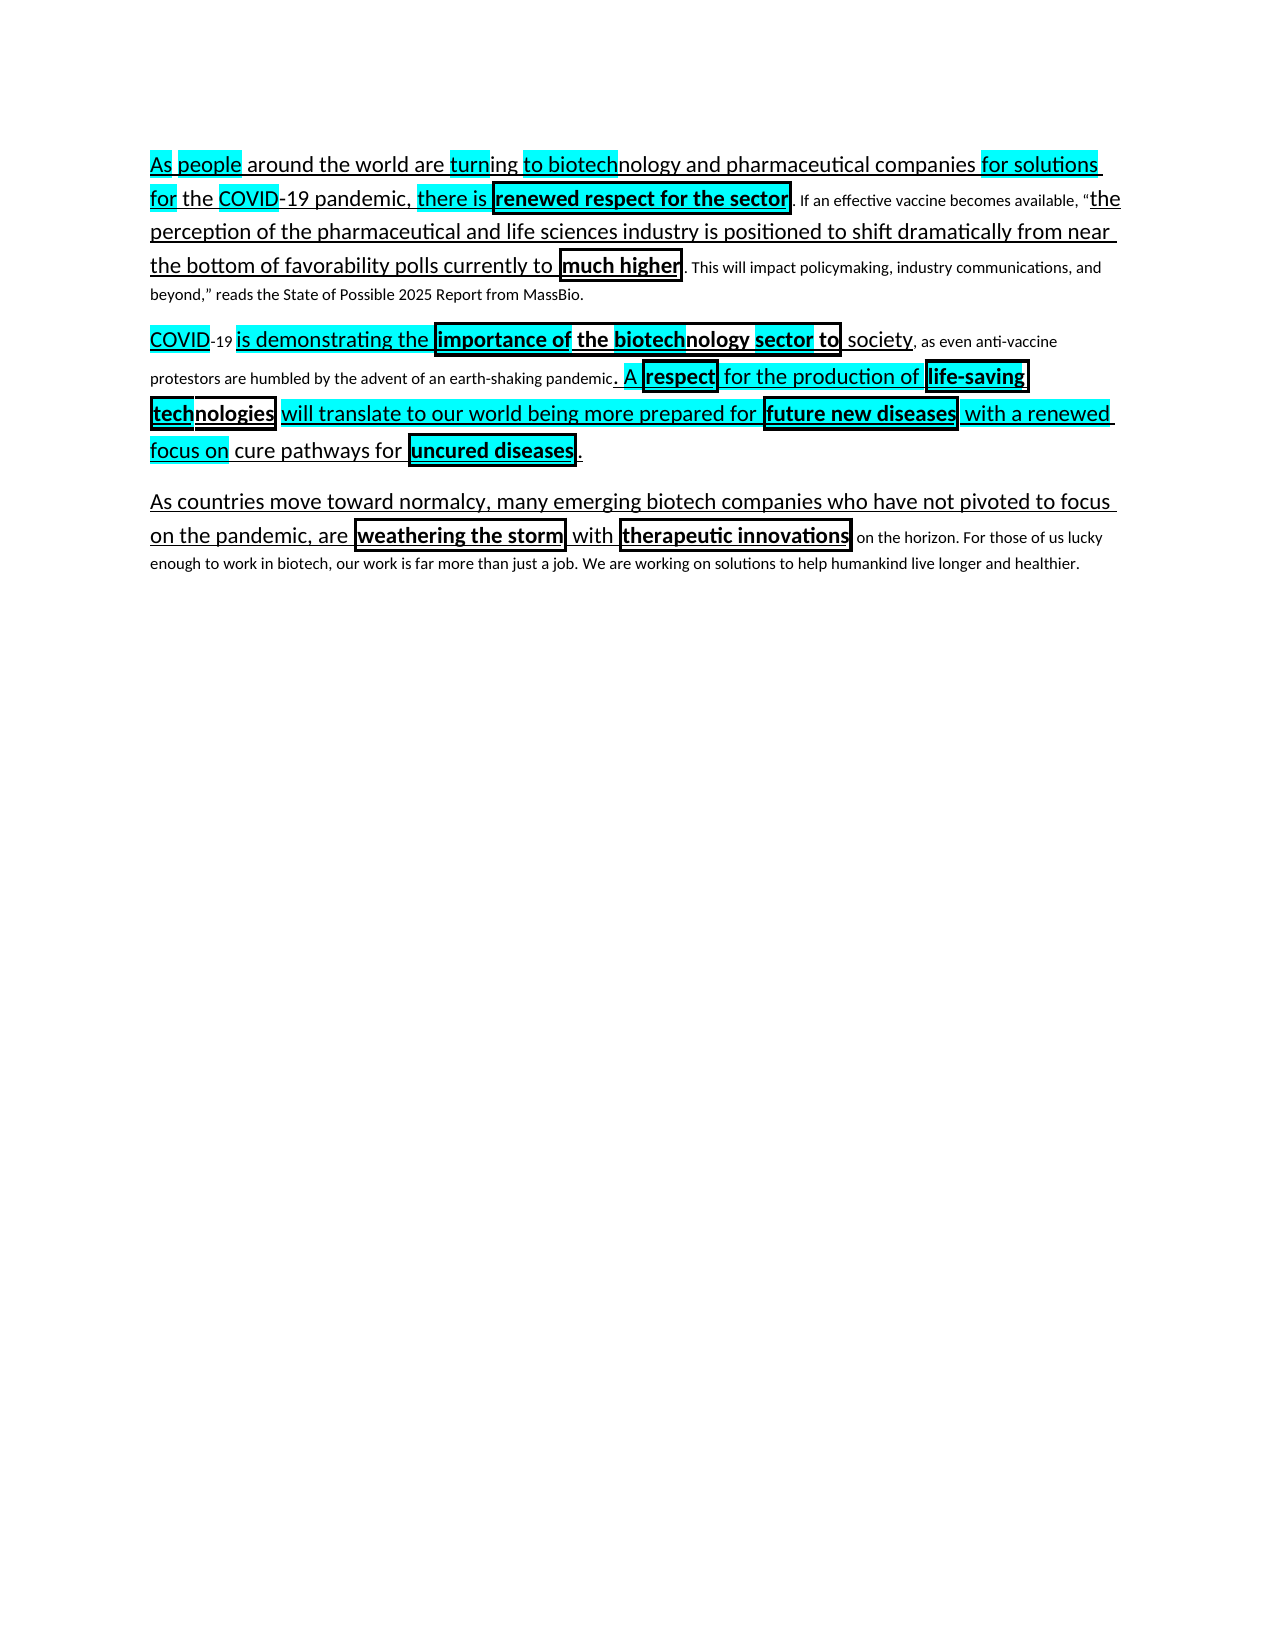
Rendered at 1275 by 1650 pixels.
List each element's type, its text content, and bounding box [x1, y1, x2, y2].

text As people around the world are turning to biotechnology and pharmaceutical companies for solutions for the COVID-19 pandemic, there is renewed respect for the sector. If an effective vaccine becomes available, “the perception of the pharmaceutical and life sciences industry is positioned to shift dramatically from near the bottom of favorability polls currently to much higher. This will impact policymaking, industry communications, and beyond,” reads the State of Possible 2025 Report from MassBio. [150, 150, 1125, 304]
text COVID-19 is demonstrating the importance of the biotechnology sector to society, as even anti-vaccine protestors are humbled by the advent of an earth-shaking pandemic. A respect for the production of life-saving technologies will translate to our world being more prepared for future new diseases with a renewed focus on cure pathways for uncured diseases. [150, 322, 1125, 467]
text As countries move toward normalcy, many emerging biotech companies who have not pivoted to focus on the pandemic, are weathering the storm with therapeutic innovations on the horizon. For those of us lucky enough to work in biotech, our work is far more than just a job. We are working on solutions to help humankind live longer and healthier. [150, 487, 1125, 574]
